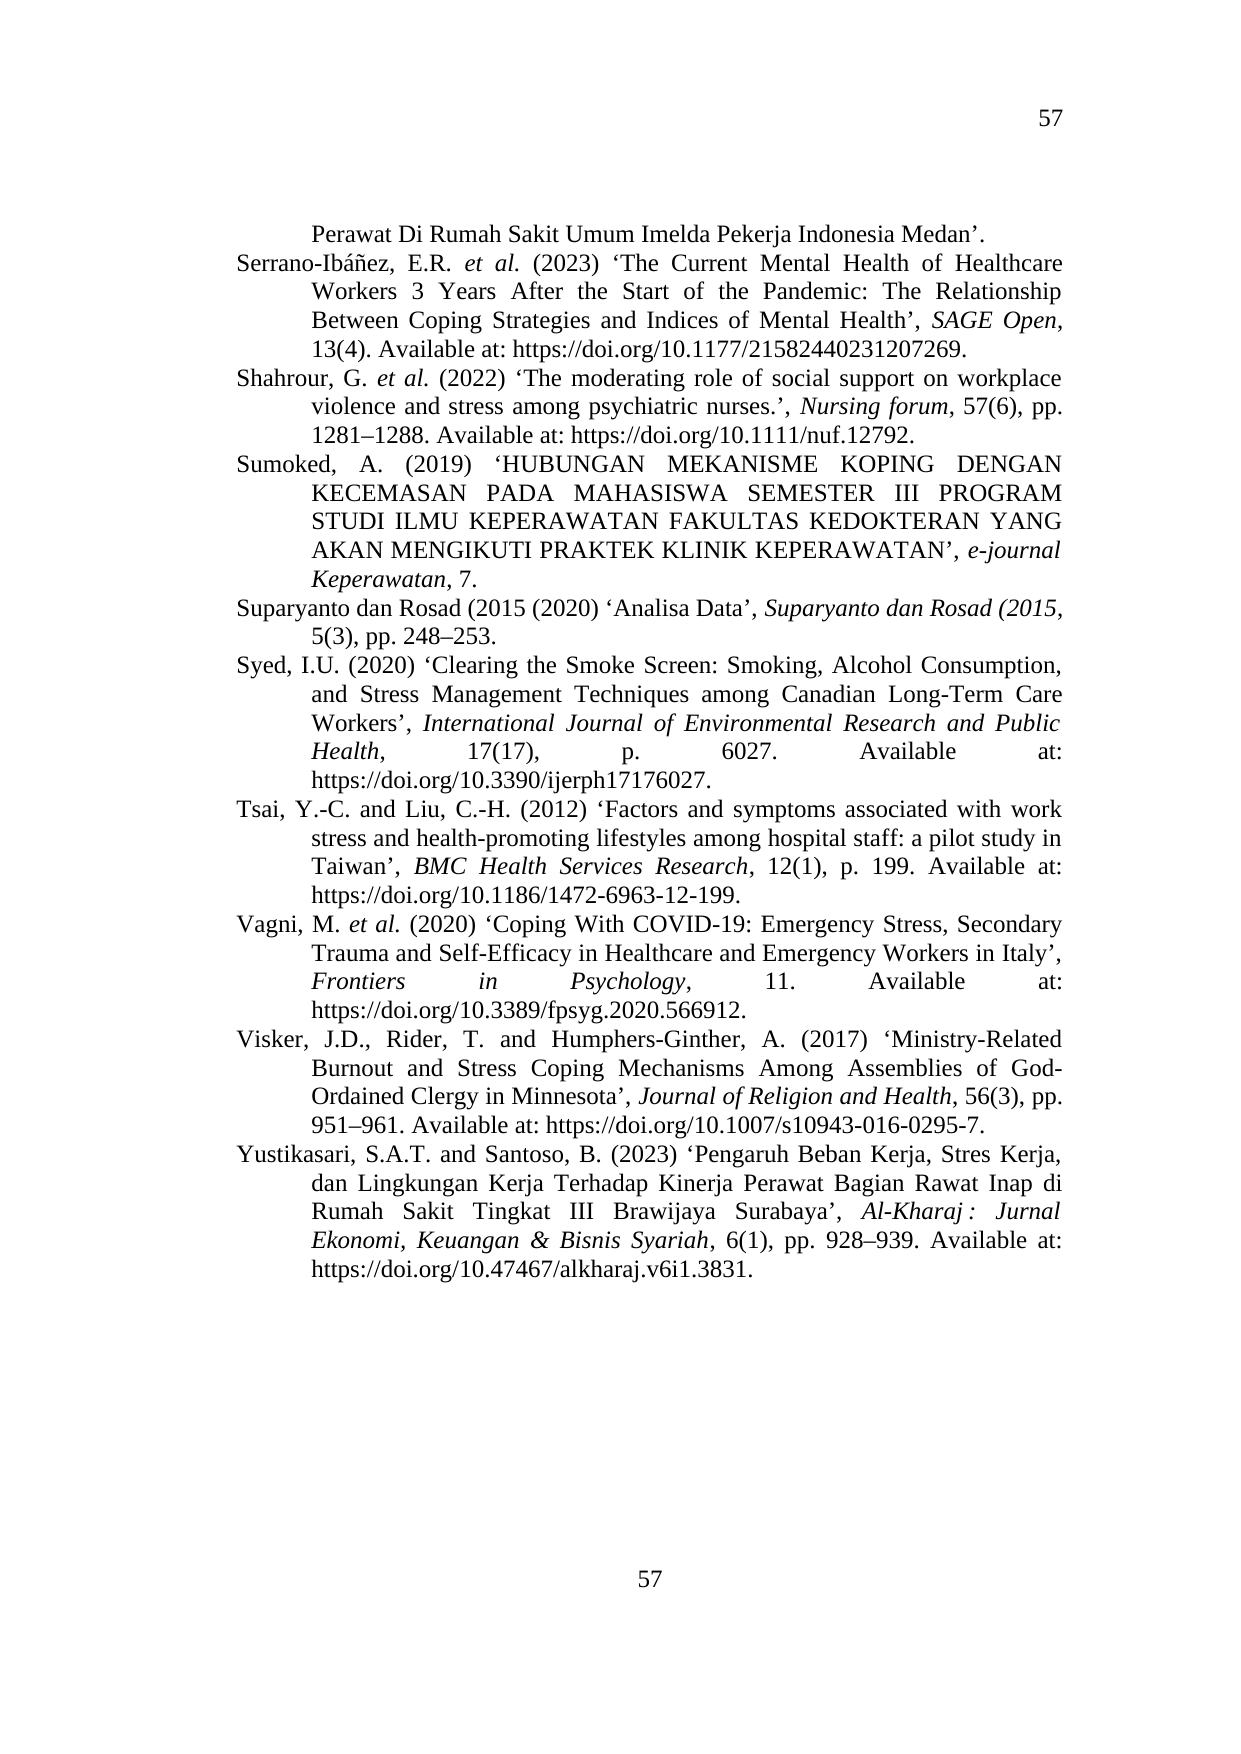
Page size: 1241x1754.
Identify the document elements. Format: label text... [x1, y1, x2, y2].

text Suparyanto dan Rosad (2015 (2020) ‘Analisa Data’, Suparyanto dan Rosad (2015, 5(3), pp. 248–253. [236, 593, 1063, 650]
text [236, 219, 1063, 248]
text Syed, I.U. (2020) ‘Clearing the Smoke Screen: Smoking, Alcohol Consumption, and Stress Management Techniques among Canadian Long-Term Care Workers’, International Journal of Environmental Research and Public Health, 17(17), p. 6027. Available at: https://doi.org/10.3390/ijerph17176027. [236, 650, 1063, 794]
text Sumoked, A. (2019) ‘HUBUNGAN MEKANISME KOPING DENGAN KECEMASAN PADA MAHASISWA SEMESTER III PROGRAM STUDI ILMU KEPERAWATAN FAKULTAS KEDOKTERAN YANG AKAN MENGIKUTI PRAKTEK KLINIK KEPERAWATAN’, e-journal Keperawatan, 7. [236, 449, 1063, 593]
text Shahrour, G. et al. (2022) ‘The moderating role of social support on workplace violence and stress among psychiatric nurses.’, Nursing forum, 57(6), pp. 1281–1288. Available at: https://doi.org/10.1111/nuf.12792. [236, 363, 1063, 449]
text Tsai, Y.-C. and Liu, C.-H. (2012) ‘Factors and symptoms associated with work stress and health-promoting lifestyles among hospital staff: a pilot study in Taiwan’, BMC Health Services Research, 12(1), p. 199. Available at: https://doi.org/10.1186/1472-6963-12-199. [236, 794, 1063, 909]
text Yustikasari, S.A.T. and Santoso, B. (2023) ‘Pengaruh Beban Kerja, Stres Kerja, dan Lingkungan Kerja Terhadap Kinerja Perawat Bagian Rawat Inap di Rumah Sakit Tingkat III Brawijaya Surabaya’, Al-Kharaj : Jurnal Ekonomi, Keuangan & Bisnis Syariah, 6(1), pp. 928–939. Available at: https://doi.org/10.47467/alkharaj.v6i1.3831. [236, 1139, 1063, 1283]
text Vagni, M. et al. (2020) ‘Coping With COVID-19: Emergency Stress, Secondary Trauma and Self-Efficacy in Healthcare and Emergency Workers in Italy’, Frontiers in Psychology, 11. Available at: https://doi.org/10.3389/fpsyg.2020.566912. [236, 909, 1063, 1024]
text Serrano-Ibáñez, E.R. et al. (2023) ‘The Current Mental Health of Healthcare Workers 3 Years After the Start of the Pandemic: The Relationship Between Coping Strategies and Indices of Mental Health’, SAGE Open, 13(4). Available at: https://doi.org/10.1177/21582440231207269. [236, 248, 1063, 363]
text Visker, J.D., Rider, T. and Humphers-Ginther, A. (2017) ‘Ministry-Related Burnout and Stress Coping Mechanisms Among Assemblies of God-Ordained Clergy in Minnesota’, Journal of Religion and Health, 56(3), pp. 951–961. Available at: https://doi.org/10.1007/s10943-016-0295-7. [236, 1024, 1063, 1139]
